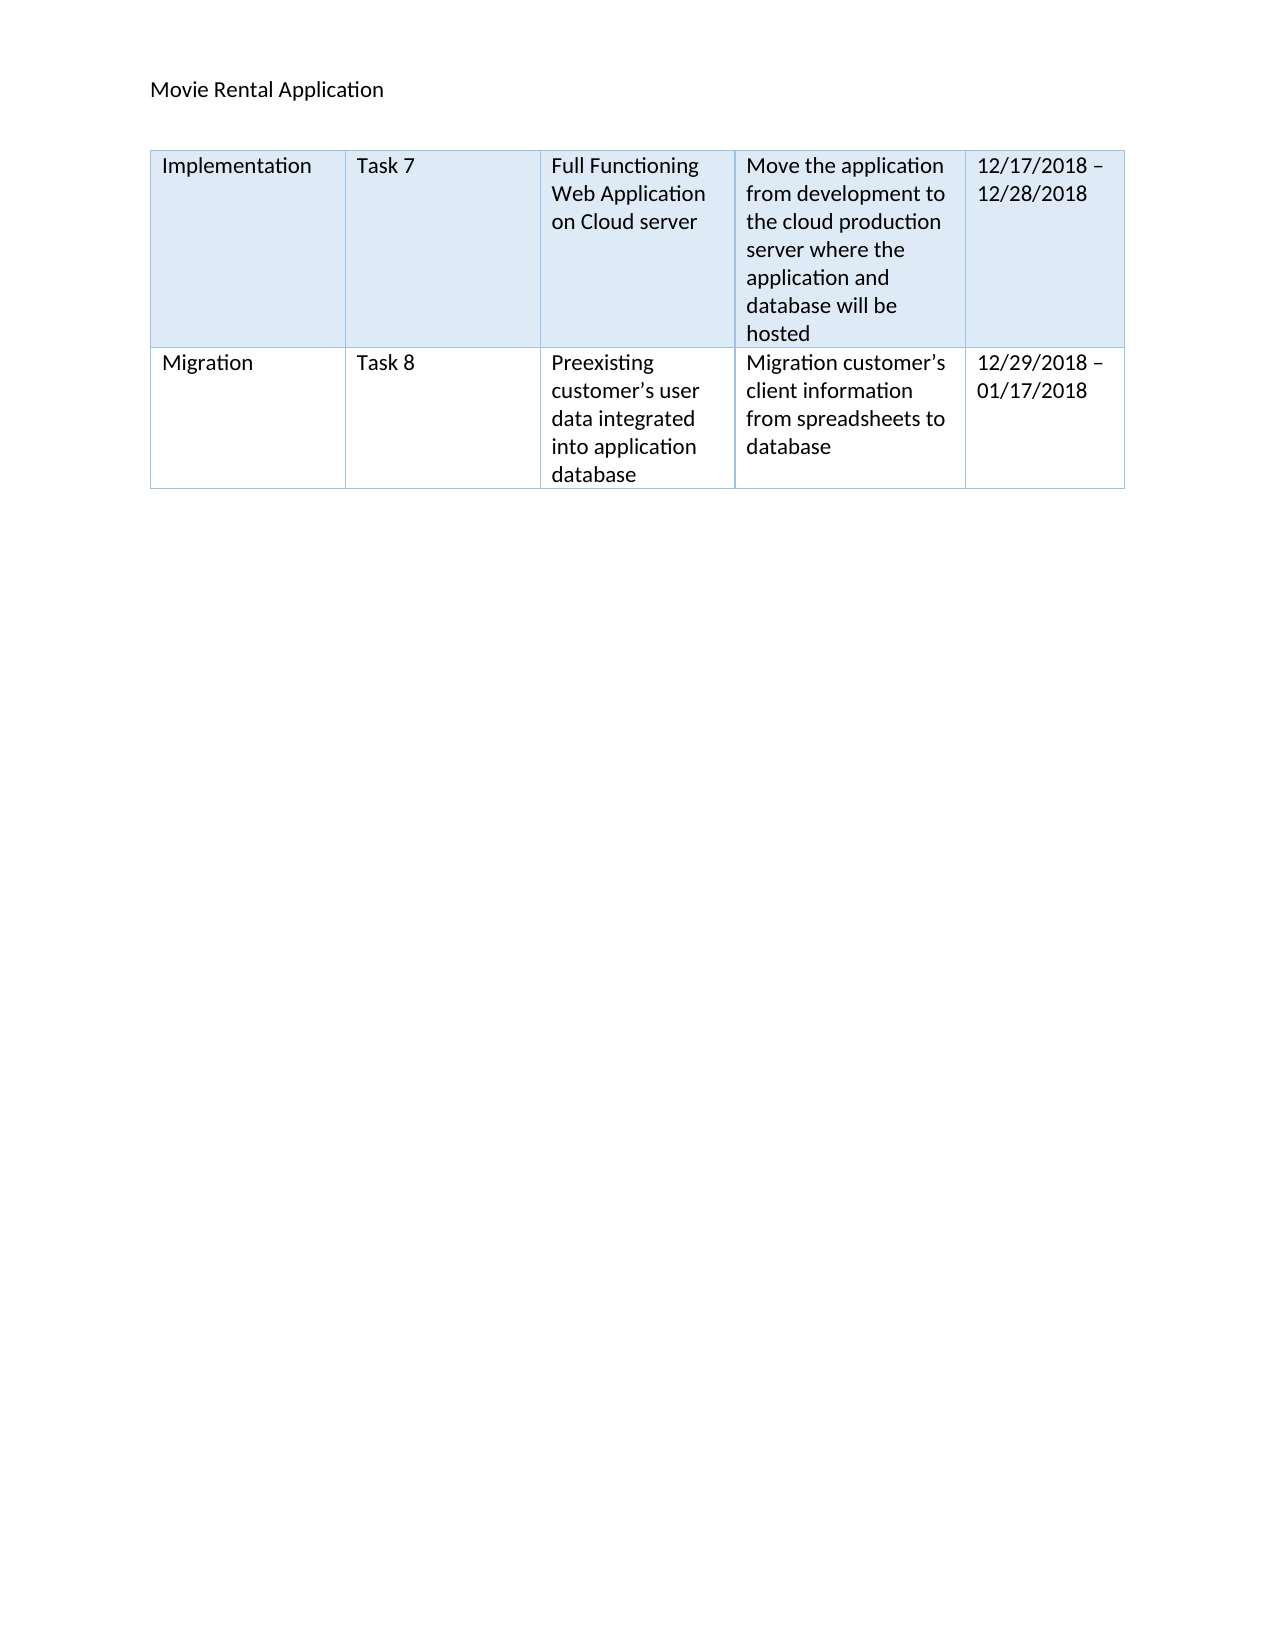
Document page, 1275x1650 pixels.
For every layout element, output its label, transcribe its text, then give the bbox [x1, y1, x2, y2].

table_cell 12/17/2018 – 12/28/2018 [966, 151, 1124, 347]
table_cell Move the application from development to the cloud production server where the application and database will be hosted [736, 151, 965, 347]
table_cell Migration customer’s client information from spreadsheets to database [736, 348, 965, 488]
table_cell 12/29/2018 – 01/17/2018 [966, 348, 1124, 488]
table_cell Task 7 [346, 151, 540, 347]
table_cell Implementation [151, 151, 345, 347]
table_cell Preexisting customer’s user data integrated into application database [541, 348, 734, 488]
table_cell Full Functioning Web Application on Cloud server [541, 151, 734, 347]
table_cell Task 8 [346, 348, 540, 488]
table_cell Migration [151, 348, 345, 488]
